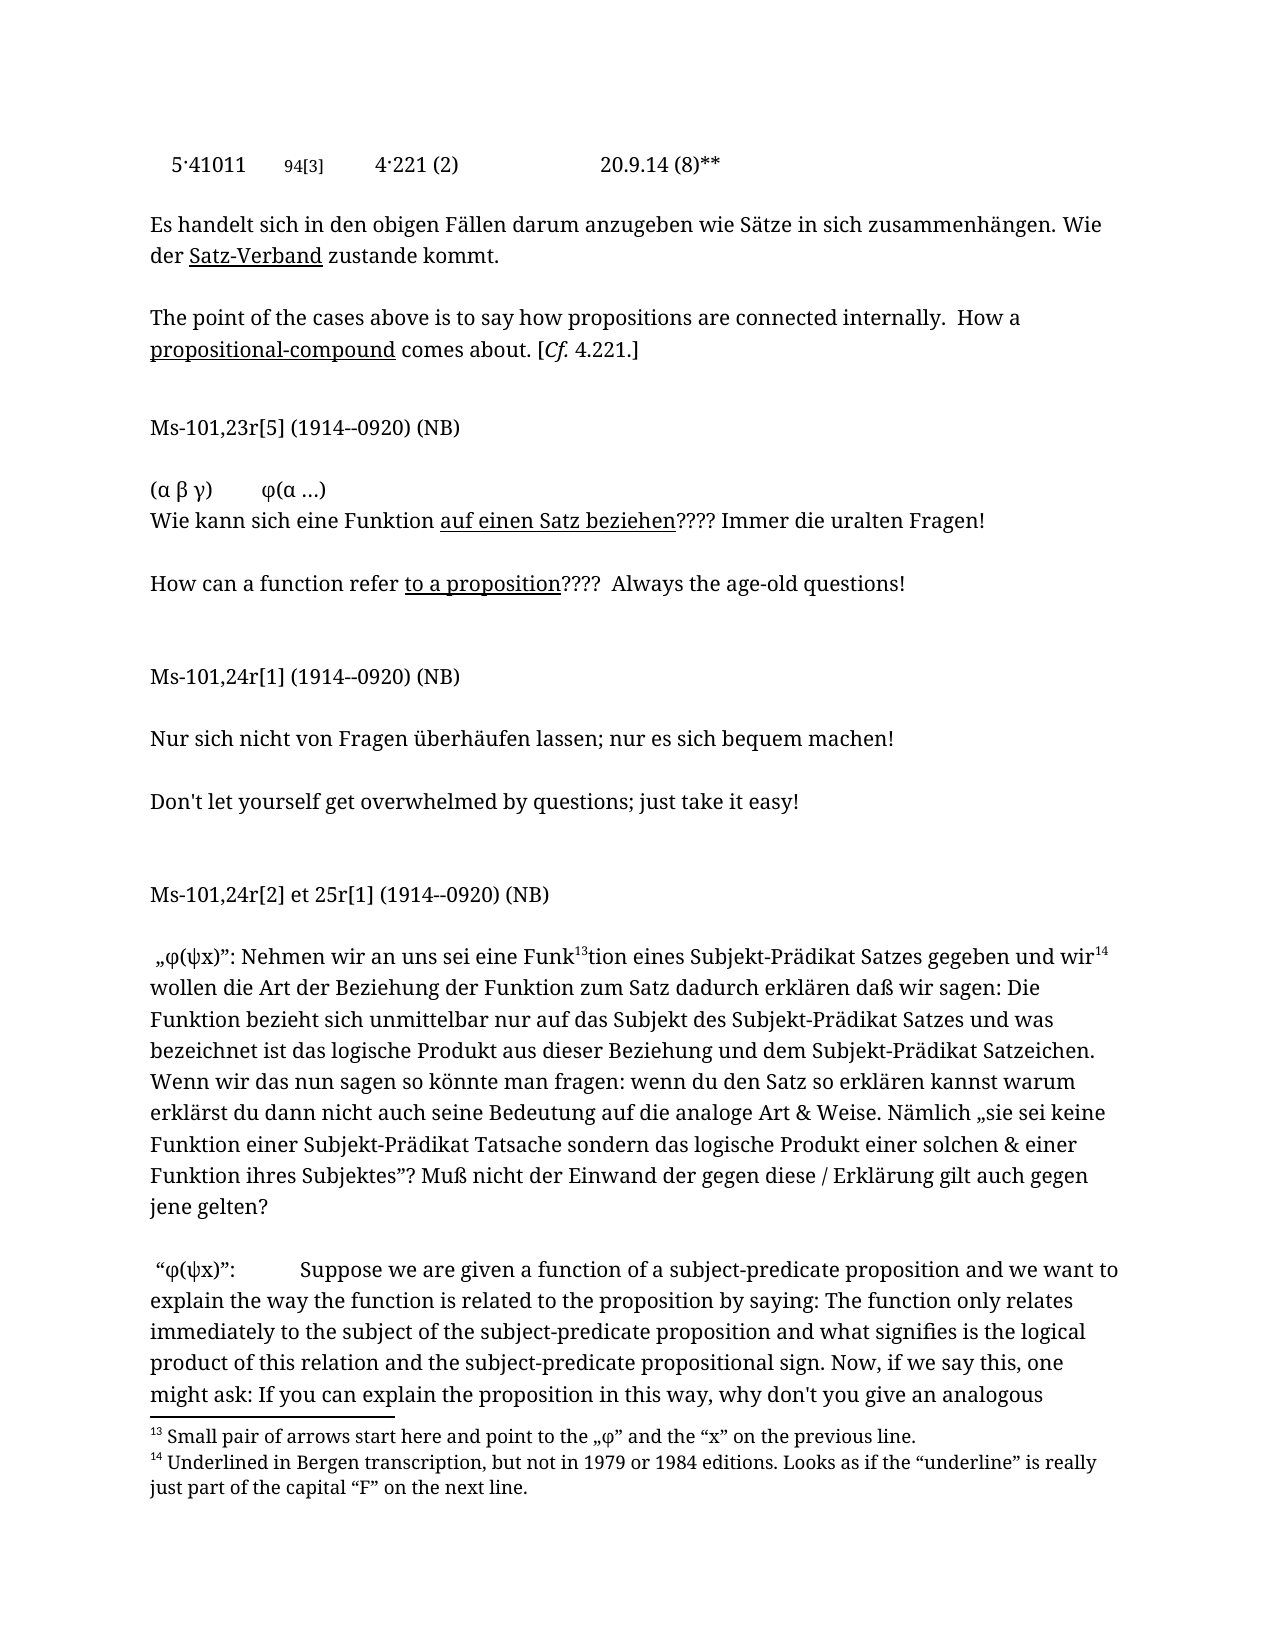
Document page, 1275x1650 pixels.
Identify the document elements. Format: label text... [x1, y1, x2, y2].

text Nur sich nicht von Fragen überhäufen lassen; nur es sich bequem machen! [150, 724, 1125, 753]
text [150, 1255, 1125, 1408]
text 5·41011 94[3] 4·221 (2) 20.9.14 (8)** [166, 150, 1125, 178]
text Don't let yourself get overwhelmed by questions; just take it easy! [150, 787, 1125, 815]
text The point of the cases above is to say how propositions are connected internally. How a propositional-compound comes about. [Cf. 4.221.] [150, 303, 1125, 363]
text „φ(ψx)”: Nehmen wir an uns sei eine Funktion eines Subjekt-Prädikat Satzes gegeben und wir wollen die Art der Beziehung der Funktion zum Satz dadurch erklären daß wir sagen: Die Funktion bezieht sich unmittelbar nur auf das Subjekt des Subjekt-Prädikat Satzes und was bezeichnet ist das logische Produkt aus dieser Beziehung und dem Subjekt-Prädikat Satzeichen. Wenn wir das nun sagen so könnte man fragen: wenn du den Satz so erklären kannst warum erklärst du dann nicht auch seine Bedeutung auf die analoge Art & Weise. Nämlich „sie sei keine Funktion einer Subjekt-Prädikat Tatsache sondern das logische Produkt einer solchen & einer Funktion ihres Subjektes”? Muß nicht der Einwand der gegen diese / Erklärung gilt auch gegen jene gelten? [150, 942, 1125, 1221]
text Ms-101,23r[5] (1914--0920) (NB) [150, 413, 1125, 442]
text Ms-101,24r[1] (1914--0920) (NB) [150, 662, 1125, 691]
text How can a function refer to a proposition???? Always the age-old questions! [150, 569, 1125, 598]
text (α β γ) φ(α …) [150, 475, 1125, 504]
text Wie kann sich eine Funktion auf einen Satz beziehen???? Immer die uralten Fragen! [150, 507, 1125, 535]
text Es handelt sich in den obigen Fällen darum anzugeben wie Sätze in sich zusammenhängen. Wie der Satz-Verband zustande kommt. [150, 210, 1125, 269]
text Ms-101,24r[2] et 25r[1] (1914--0920) (NB) [150, 880, 1125, 909]
